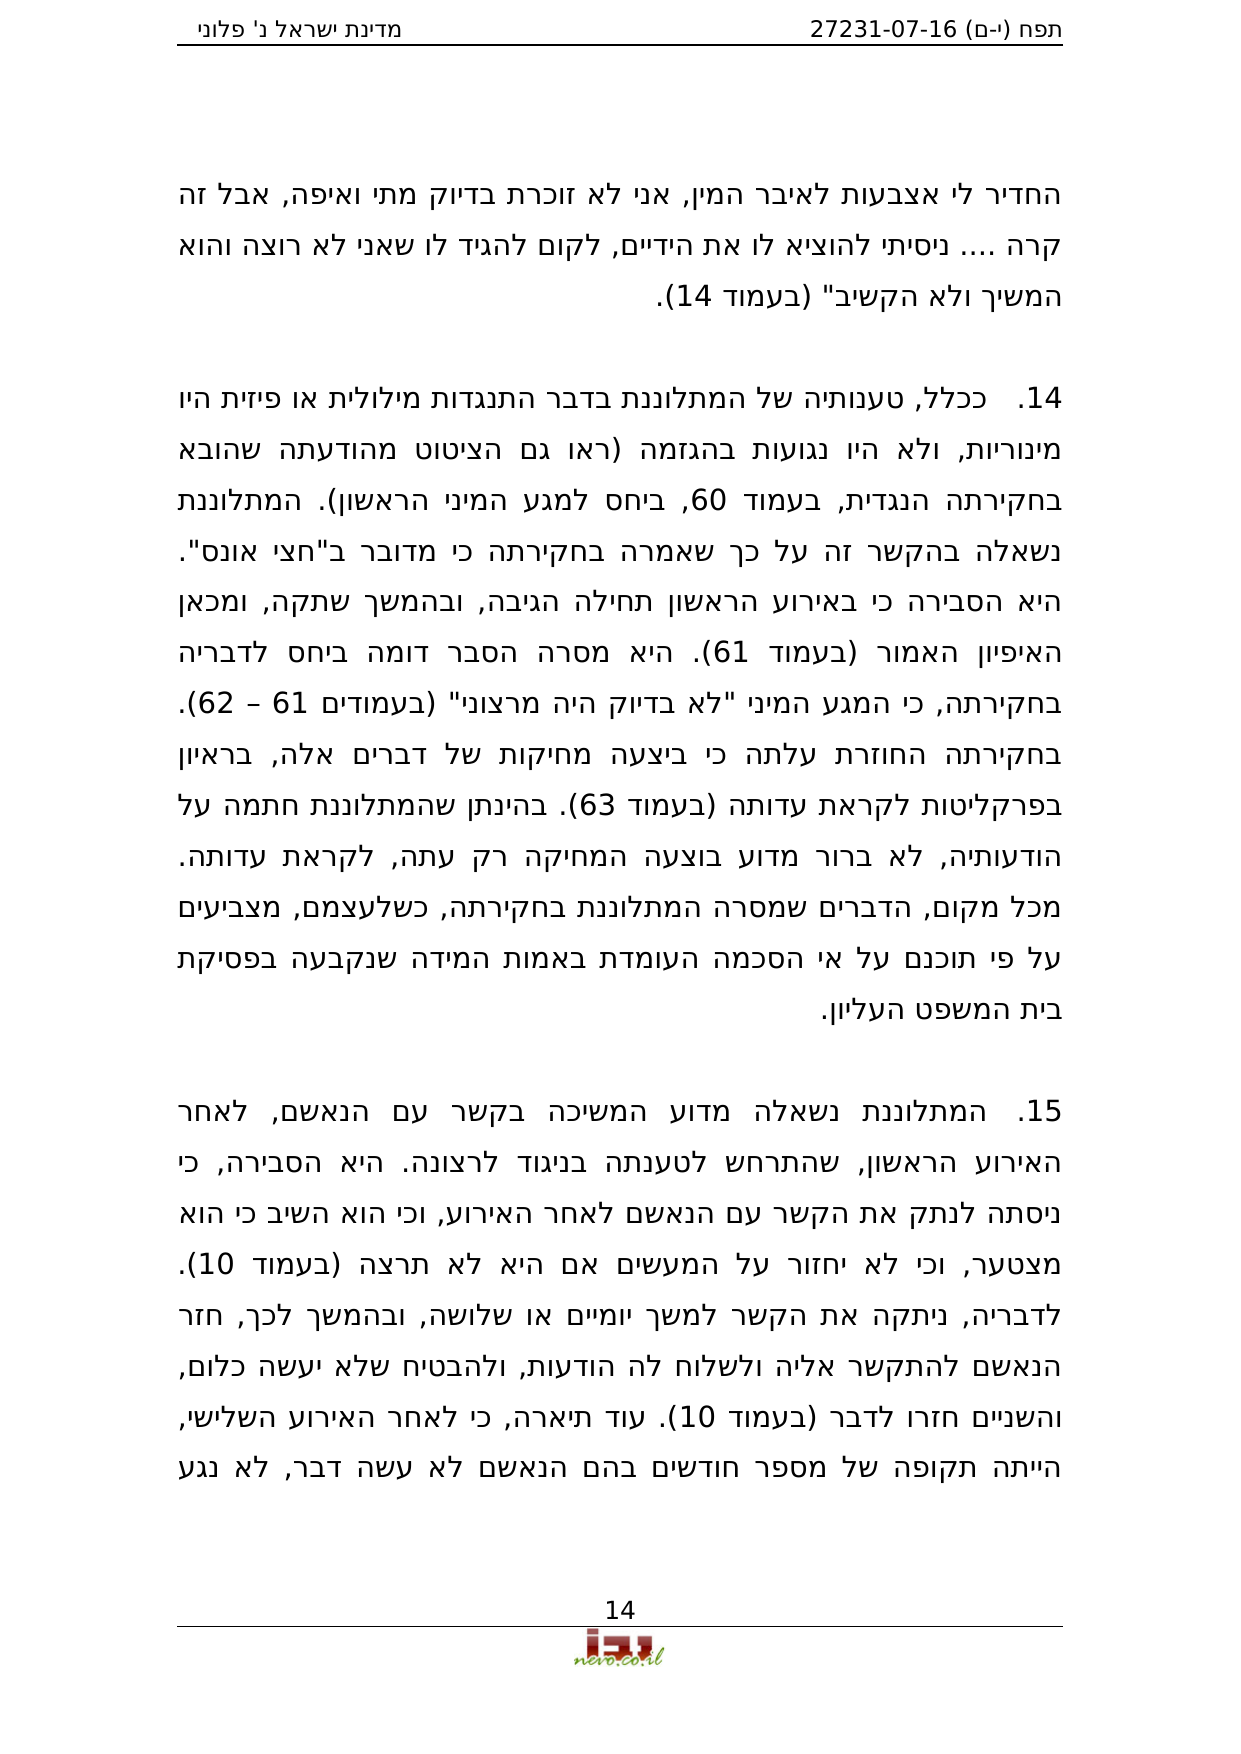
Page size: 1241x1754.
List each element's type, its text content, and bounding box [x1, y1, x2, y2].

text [177, 1094, 1063, 1485]
text 14. ככלל, טענותיה של המתלוננת בדבר התנגדות מילולית או פיזית היו מינוריות, ולא היו נגועות בהגזמה (ראו גם הציטוט מהודעתה שהובא בחקירתה הנגדית, בעמוד 60, ביחס למגע המיני הראשון). המתלוננת נשאלה בהקשר זה על כך שאמרה בחקירתה כי מדובר ב"חצי אונס". היא הסבירה כי באירוע הראשון תחילה הגיבה, ובהמשך שתקה, ומכאן האיפיון האמור (בעמוד 61). היא מסרה הסבר דומה ביחס לדבריה בחקירתה, כי המגע המיני "לא בדיוק היה מרצוני" (בעמודים 61 – 62). בחקירתה החוזרת עלתה כי ביצעה מחיקות של דברים אלה, בראיון בפרקליטות לקראת עדותה (בעמוד 63). בהינתן שהמתלוננת חתמה על הודעותיה, לא ברור מדוע בוצעה המחיקה רק עתה, לקראת עדותה. מכל מקום, הדברים שמסרה המתלוננת בחקירתה, כשלעצמם, מצביעים על פי תוכנם על אי הסכמה העומדת באמות המידה שנקבעה בפסיקת בית המשפט העליון. [177, 381, 1063, 1026]
picture [574, 1628, 666, 1667]
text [177, 177, 1063, 313]
